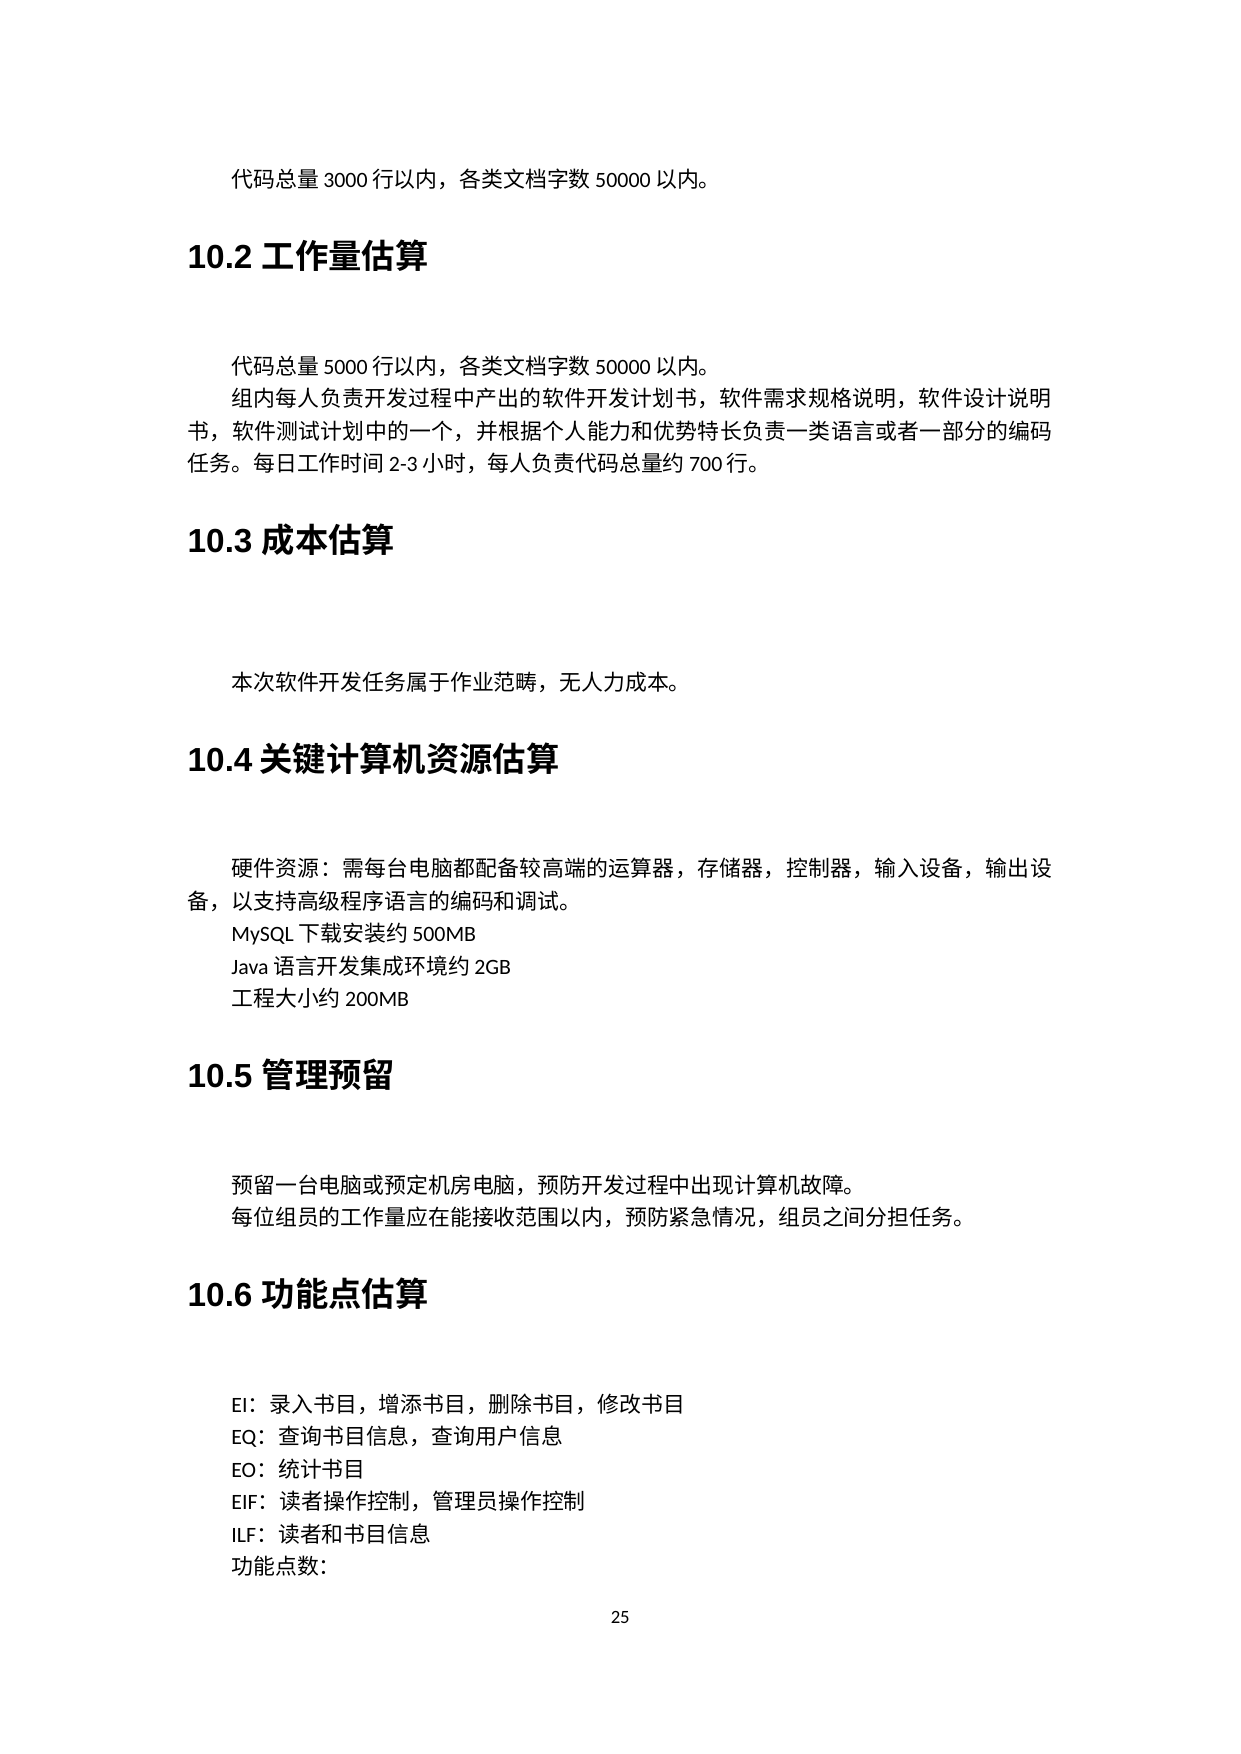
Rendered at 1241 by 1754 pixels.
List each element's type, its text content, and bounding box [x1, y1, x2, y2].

subtitle 10.2 工作量估算 [187, 222, 1053, 287]
text 代码总量3000行以内，各类文档字数50000以内。 [187, 162, 1053, 194]
subtitle 10.6 功能点估算 [187, 1259, 1053, 1324]
text 本次软件开发任务属于作业范畴，无人力成本。 [187, 665, 1053, 697]
text Java语言开发集成环境约2GB [187, 948, 1053, 981]
text 工程大小约200MB [187, 981, 1053, 1013]
subtitle 10.4关键计算机资源估算 [187, 724, 1053, 789]
subtitle 10.5 管理预留 [187, 1041, 1053, 1106]
text EIF：读者操作控制，管理员操作控制 [187, 1484, 1053, 1516]
subtitle 10.3 成本估算 [187, 505, 1053, 570]
text MySQL下载安装约500MB [187, 916, 1053, 948]
text EQ：查询书目信息，查询用户信息 [187, 1419, 1053, 1451]
text 组内每人负责开发过程中产出的软件开发计划书，软件需求规格说明，软件设计说明书，软件测试计划中的一个，并根据个人能力和优势特长负责一类语言或者一部分的编码任务。每日工作时间2-3小时，每人负责代码总量约700行。 [187, 381, 1053, 478]
text 预留一台电脑或预定机房电脑，预防开发过程中出现计算机故障。 [187, 1167, 1053, 1200]
text 硬件资源：需每台电脑都配备较高端的运算器，存储器，控制器，输入设备，输出设备，以支持高级程序语言的编码和调试。 [187, 851, 1053, 916]
text ILF：读者和书目信息 [187, 1516, 1053, 1549]
text EI：录入书目，增添书目，删除书目，修改书目 [187, 1386, 1053, 1419]
text 代码总量5000行以内，各类文档字数50000以内。 [187, 348, 1053, 381]
text 功能点数： [187, 1549, 1053, 1581]
text 每位组员的工作量应在能接收范围以内，预防紧急情况，组员之间分担任务。 [187, 1200, 1053, 1232]
text EO：统计书目 [187, 1451, 1053, 1484]
